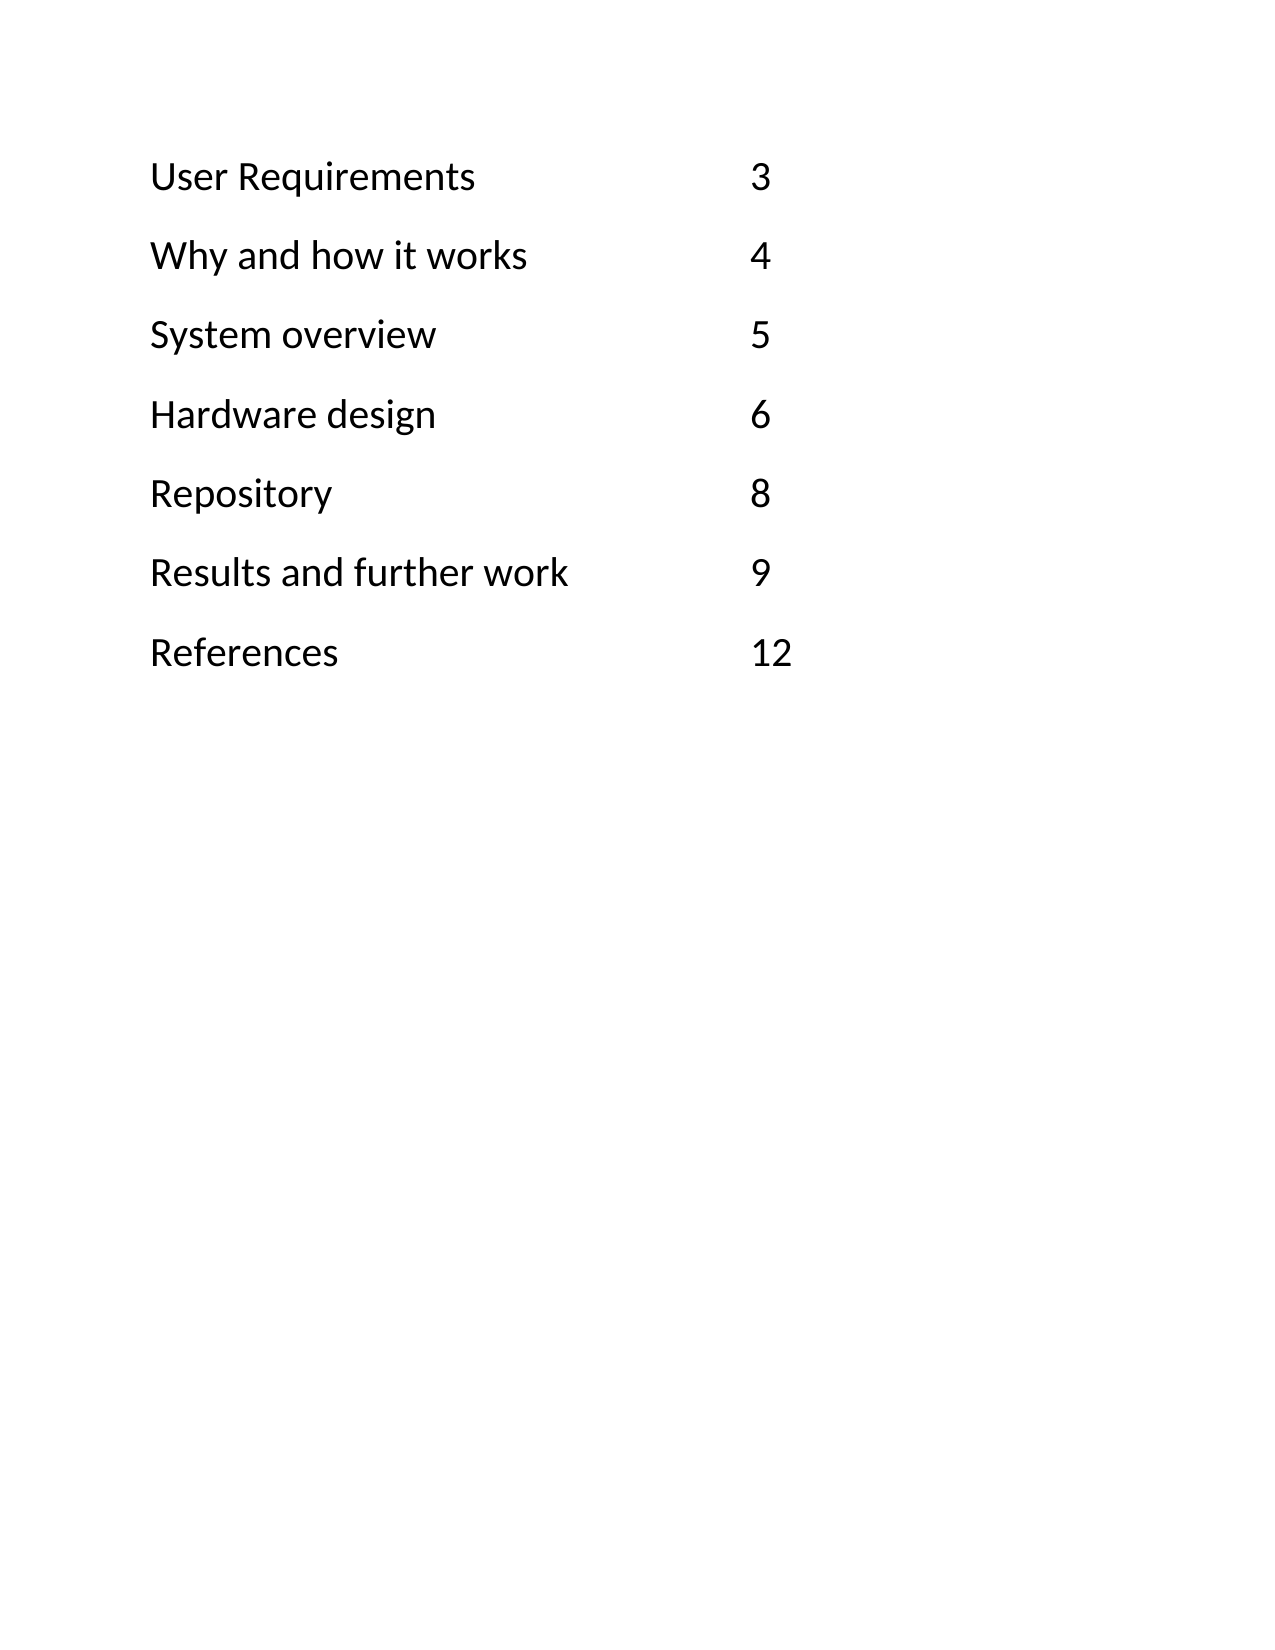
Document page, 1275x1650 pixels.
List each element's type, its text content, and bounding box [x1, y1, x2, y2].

text Repository 8 [150, 467, 1125, 518]
text Results and further work 9 [150, 546, 1125, 597]
text User Requirements 3 [150, 150, 1125, 201]
text References 12 [150, 626, 1125, 676]
text Hardware design 6 [150, 388, 1125, 439]
text Why and how it works 4 [150, 229, 1125, 280]
text System overview 5 [150, 308, 1125, 359]
